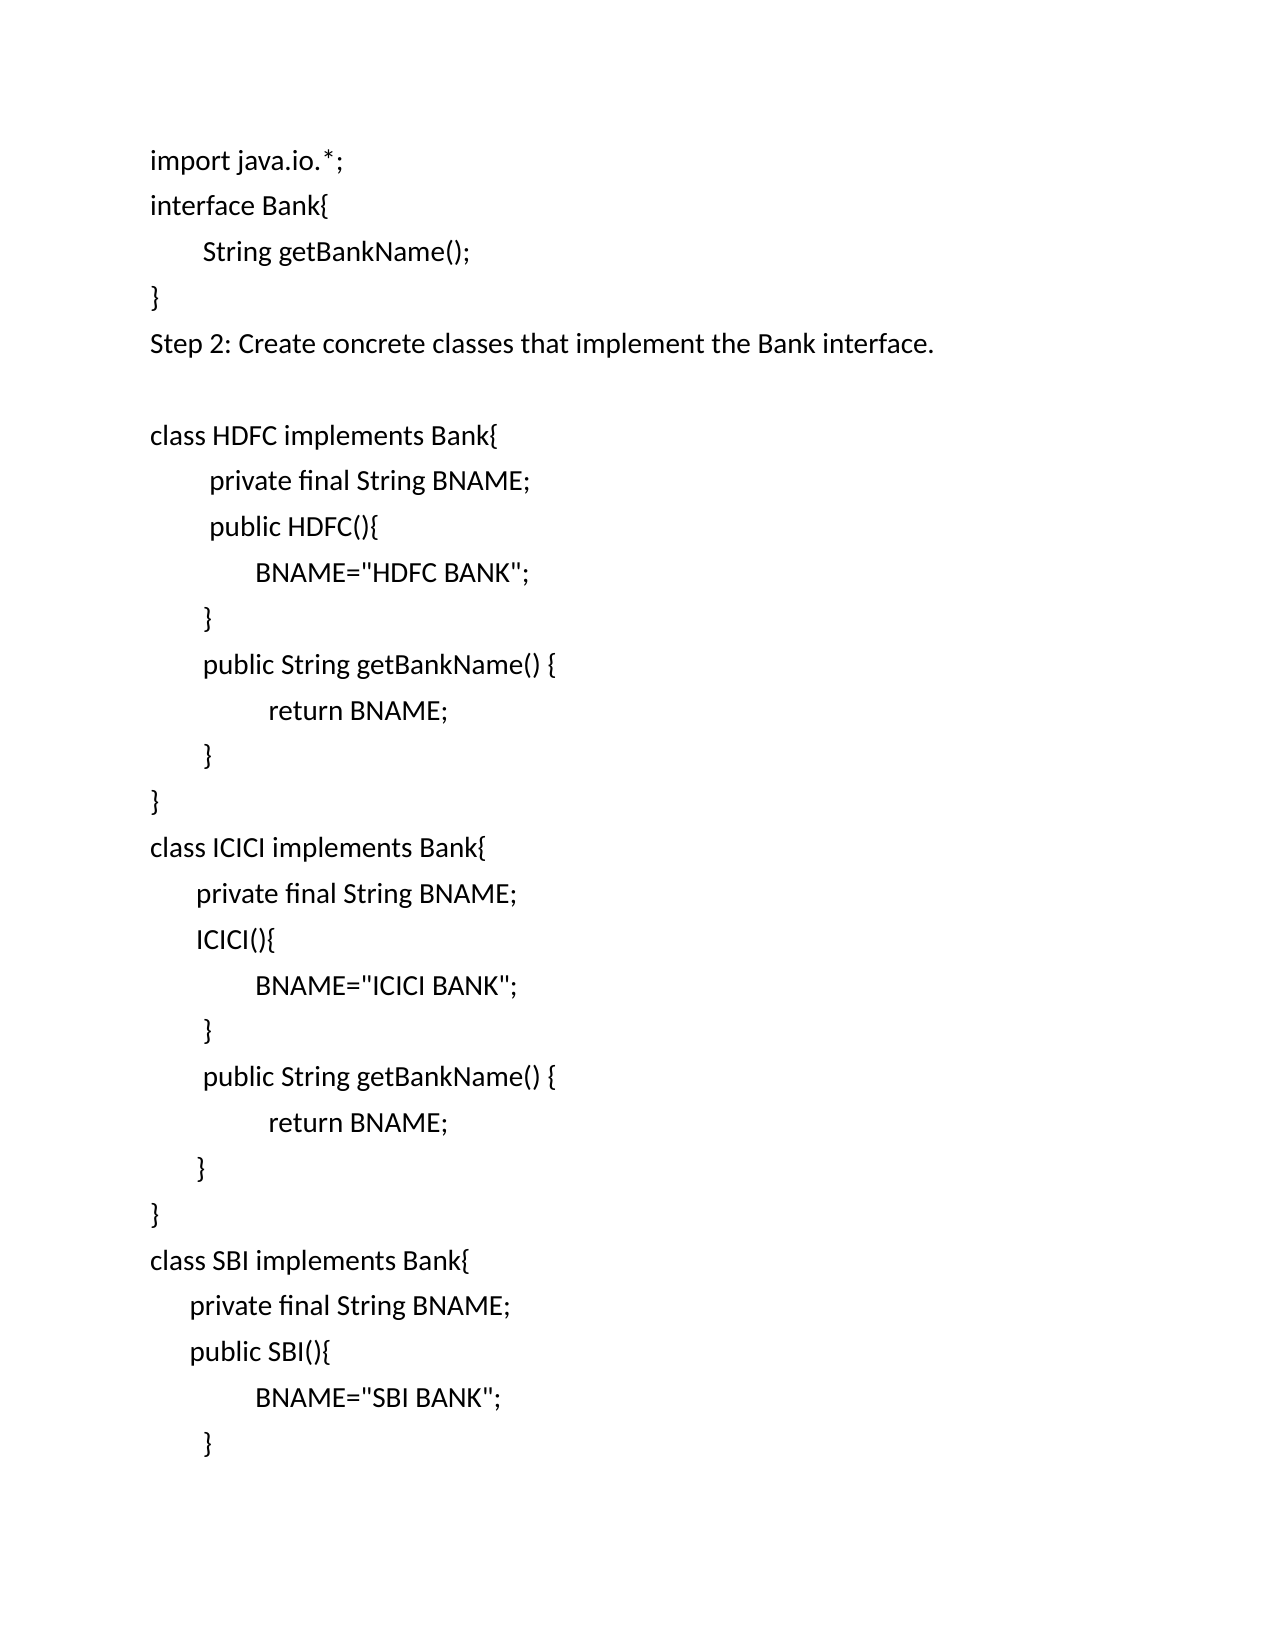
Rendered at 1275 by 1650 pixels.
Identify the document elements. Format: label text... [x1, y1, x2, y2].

text class ICICI implements Bank{ [150, 837, 1125, 862]
text import java.io.*; [150, 150, 1125, 175]
text BNAME="HDFC BANK"; [150, 562, 1125, 587]
text } [150, 608, 1125, 633]
text class SBI implements Bank{ [150, 1250, 1125, 1275]
text class HDFC implements Bank{ [150, 425, 1125, 450]
text private final String BNAME; [150, 471, 1125, 496]
text Step 2: Create concrete classes that implement the Bank interface. [150, 333, 1125, 358]
text interface Bank{ [150, 196, 1125, 221]
text public SBI(){ [150, 1342, 1125, 1367]
text private final String BNAME; [150, 1296, 1125, 1321]
text } [150, 1433, 1125, 1458]
text } [150, 1204, 1125, 1229]
text } [150, 1021, 1125, 1046]
text ICICI(){ [150, 929, 1125, 954]
text public HDFC(){ [150, 517, 1125, 542]
text } [150, 1158, 1125, 1183]
text public String getBankName() { [150, 1067, 1125, 1092]
text return BNAME; [150, 700, 1125, 725]
text } [150, 287, 1125, 312]
text private final String BNAME; [150, 883, 1125, 908]
text return BNAME; [150, 1112, 1125, 1137]
text } [150, 792, 1125, 817]
text String getBankName(); [150, 242, 1125, 267]
text BNAME="ICICI BANK"; [150, 975, 1125, 1000]
text } [150, 746, 1125, 771]
text BNAME="SBI BANK"; [150, 1387, 1125, 1412]
text public String getBankName() { [150, 654, 1125, 679]
